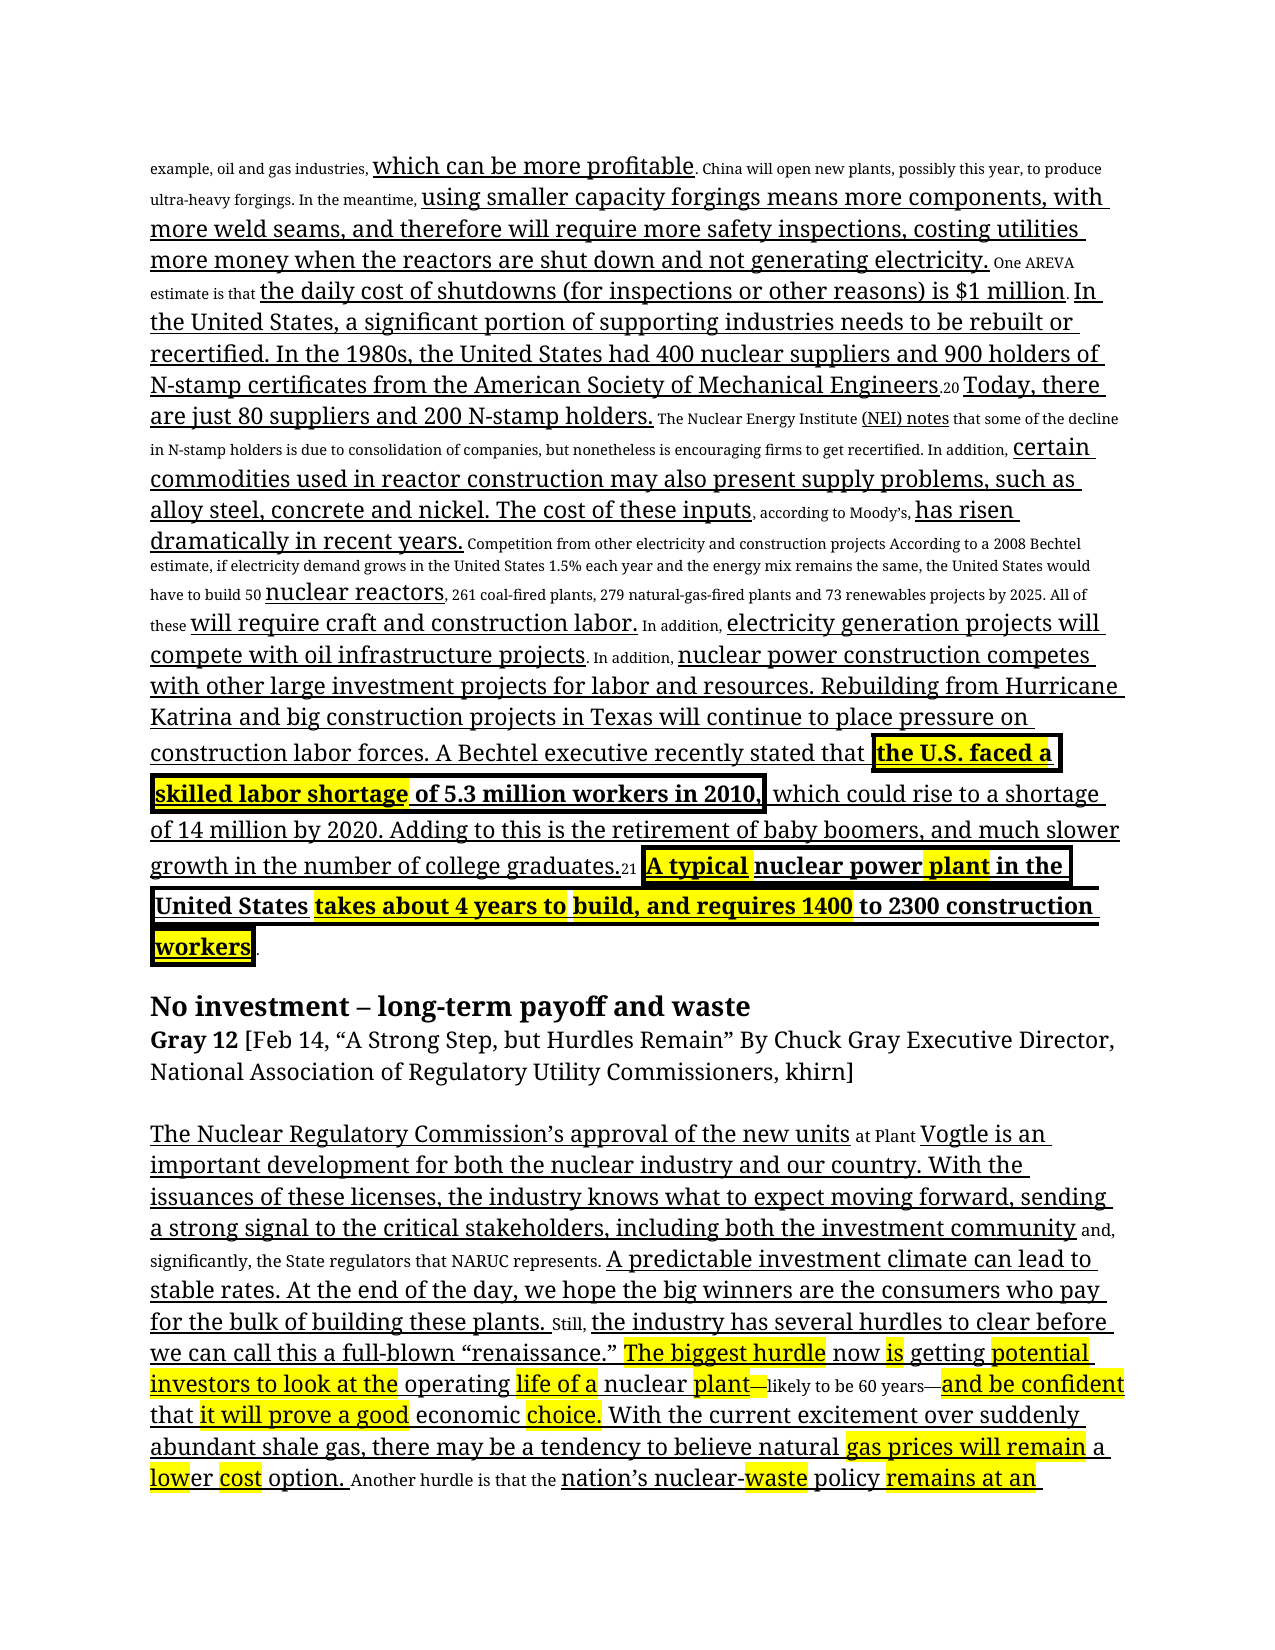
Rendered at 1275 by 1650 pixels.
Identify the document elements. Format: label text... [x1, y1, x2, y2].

subtitle No investment – long-term payoff and waste [150, 988, 1125, 1024]
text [150, 1365, 1125, 1493]
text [150, 150, 1125, 696]
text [150, 1118, 1125, 1395]
text Gray 12 [Feb 14, “A Strong Step, but Hurdles Remain” By Chuck Gray Executive Director, National Association of Regulatory Utility Commissioners, khirn] [150, 1024, 1125, 1087]
